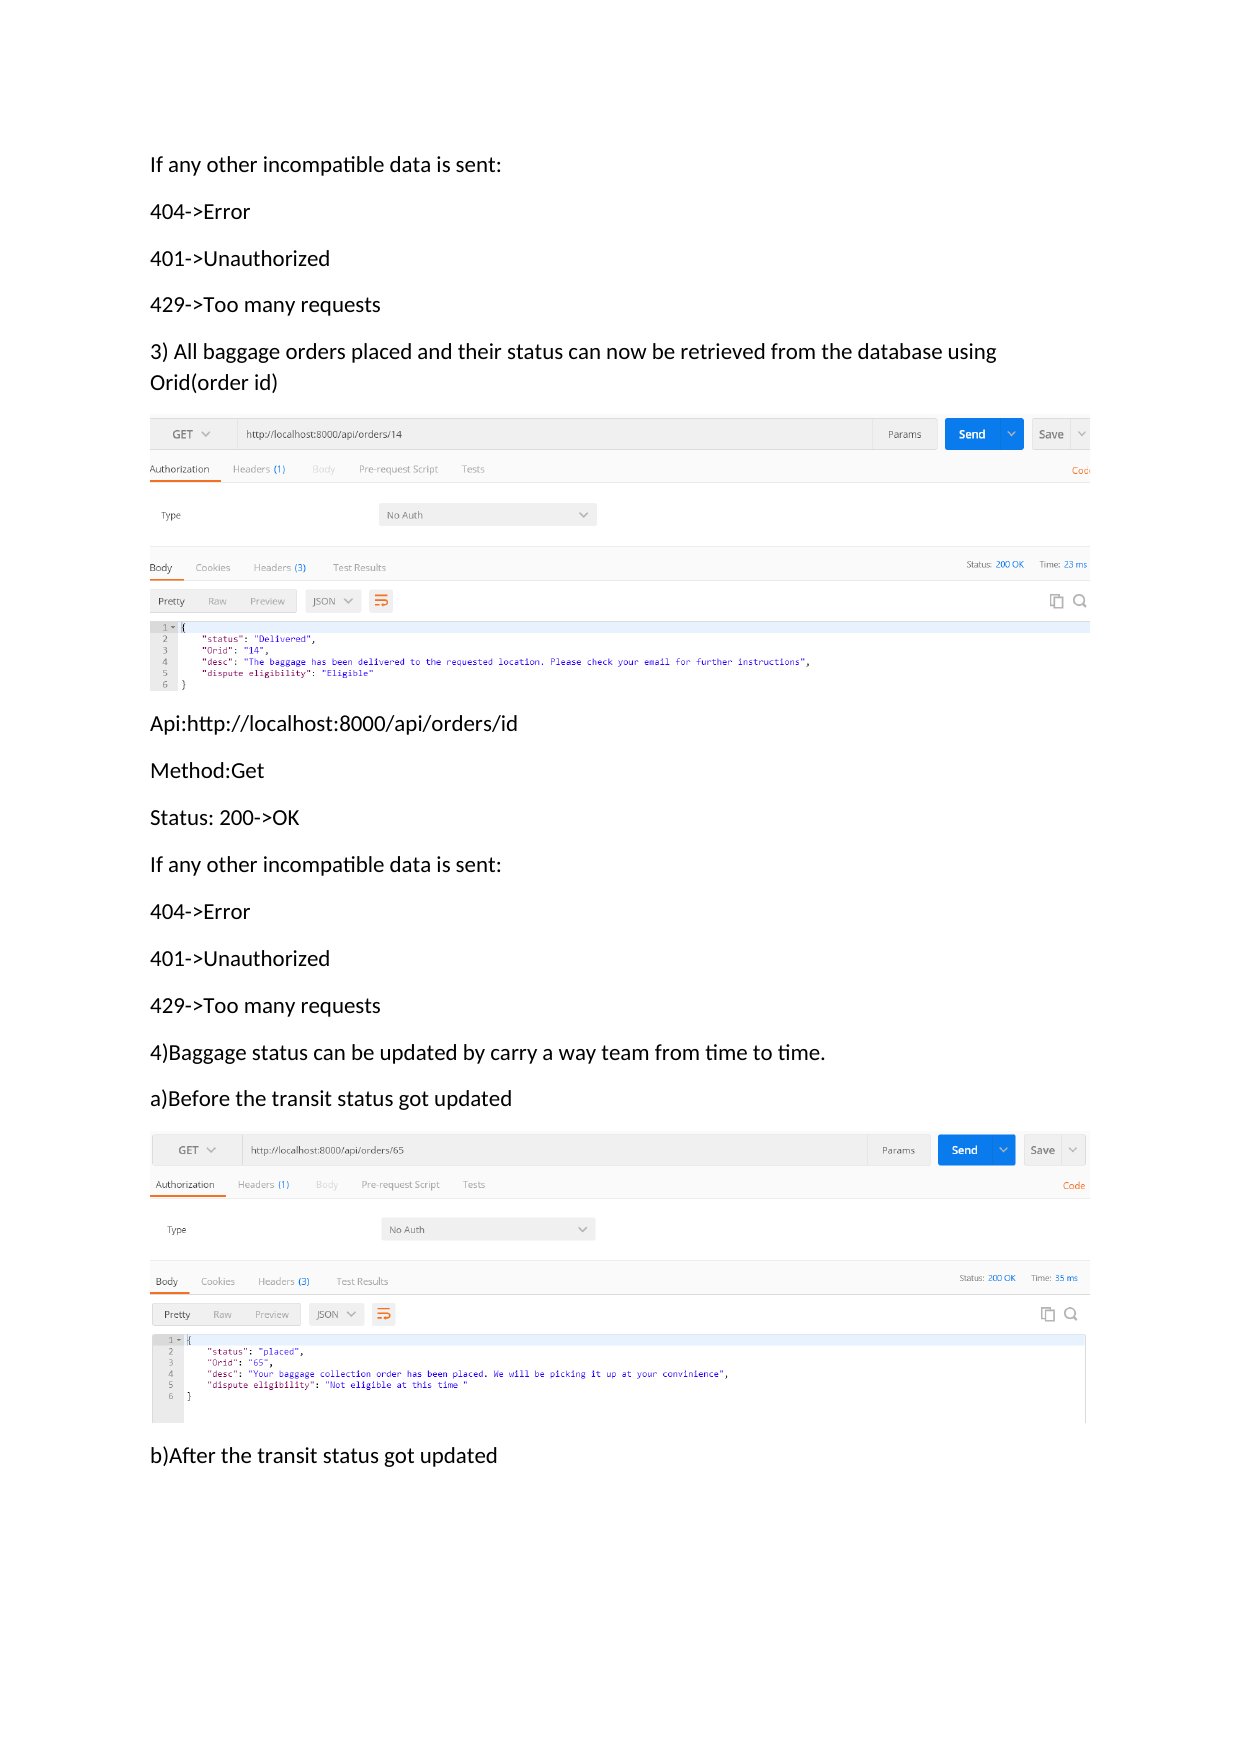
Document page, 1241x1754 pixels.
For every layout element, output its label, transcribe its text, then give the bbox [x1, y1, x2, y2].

text Api:http://localhost:8000/api/orders/id [150, 709, 1090, 738]
text 429->Too many requests [150, 991, 1090, 1019]
text Status: 200->OK [150, 803, 1090, 831]
text 4)Baggage status can be updated by carry a way team from time to time. [150, 1038, 1090, 1066]
text 3) All baggage orders placed and their status can now be retrieved from the database using Orid(order id) [150, 337, 1090, 396]
text Method:Get [150, 756, 1090, 784]
picture [150, 414, 1091, 691]
text b)After the transit status got updated [150, 1442, 1090, 1470]
picture [150, 1131, 1091, 1423]
text 404->Error [150, 197, 1090, 225]
text a)Before the transit status got updated [150, 1084, 1090, 1113]
text 401->Unauthorized [150, 244, 1090, 272]
text If any other incompatible data is sent: [150, 150, 1090, 178]
text If any other incompatible data is sent: [150, 850, 1090, 878]
text 404->Error [150, 897, 1090, 925]
text 429->Too many requests [150, 291, 1090, 319]
text 401->Unauthorized [150, 944, 1090, 972]
